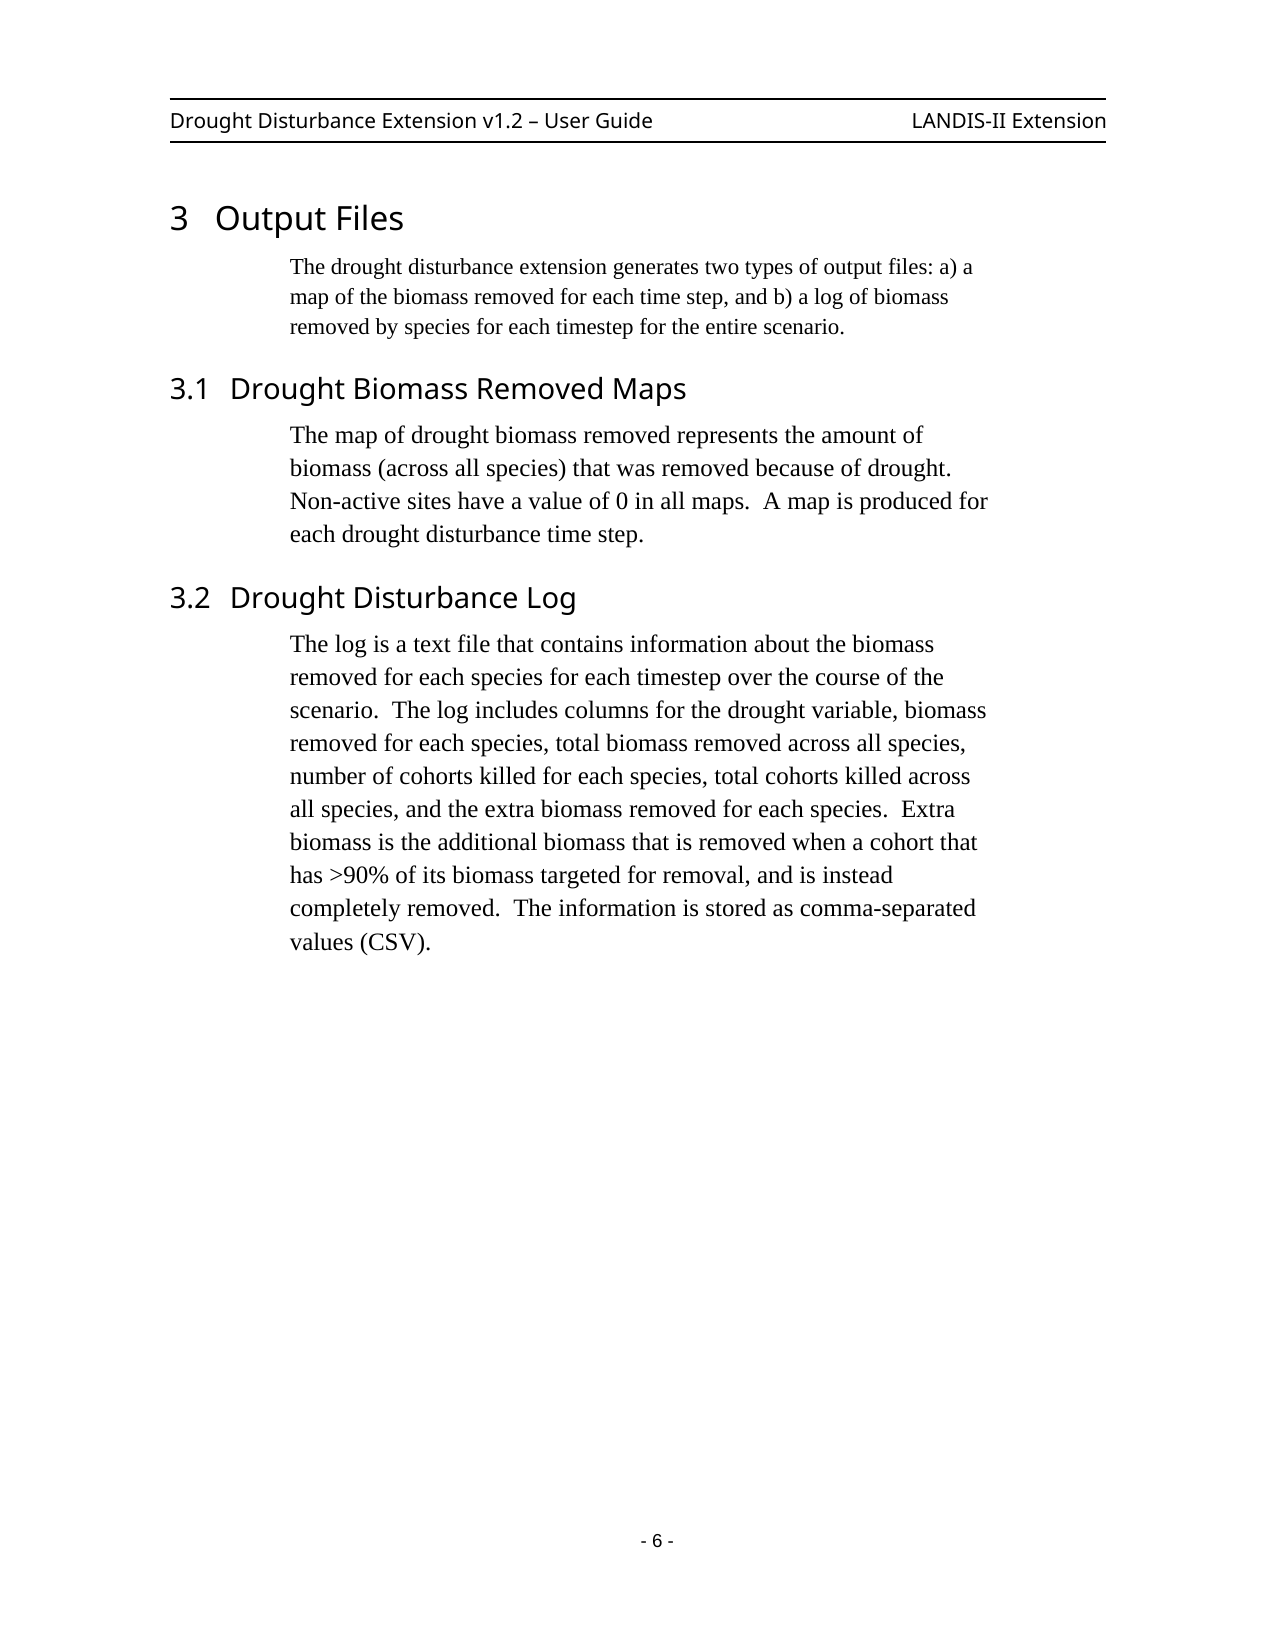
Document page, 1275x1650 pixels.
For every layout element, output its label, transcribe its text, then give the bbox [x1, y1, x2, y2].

text The log is a text file that contains information about the biomass removed for each species for each timestep over the course of the scenario. The log includes columns for the drought variable, biomass removed for each species, total biomass removed across all species, number of cohorts killed for each species, total cohorts killed across all species, and the extra biomass removed for each species. Extra biomass is the additional biomass that is removed when a cohort that has >90% of its biomass targeted for removal, and is instead completely removed. The information is stored as comma-separated values (CSV). [289, 629, 1001, 955]
text The map of drought biomass removed represents the amount of biomass (across all species) that was removed because of drought. Non-active sites have a value of 0 in all maps. A map is produced for each drought disturbance time step. [289, 420, 1001, 548]
subtitle Drought Disturbance Log [169, 577, 1106, 617]
subtitle Drought Biomass Removed Maps [169, 368, 1106, 408]
subtitle Output Files [169, 194, 1106, 240]
text The drought disturbance extension generates two types of output files: a) a map of the biomass removed for each time step, and b) a log of biomass removed by species for each timestep for the entire scenario. [289, 253, 1001, 340]
